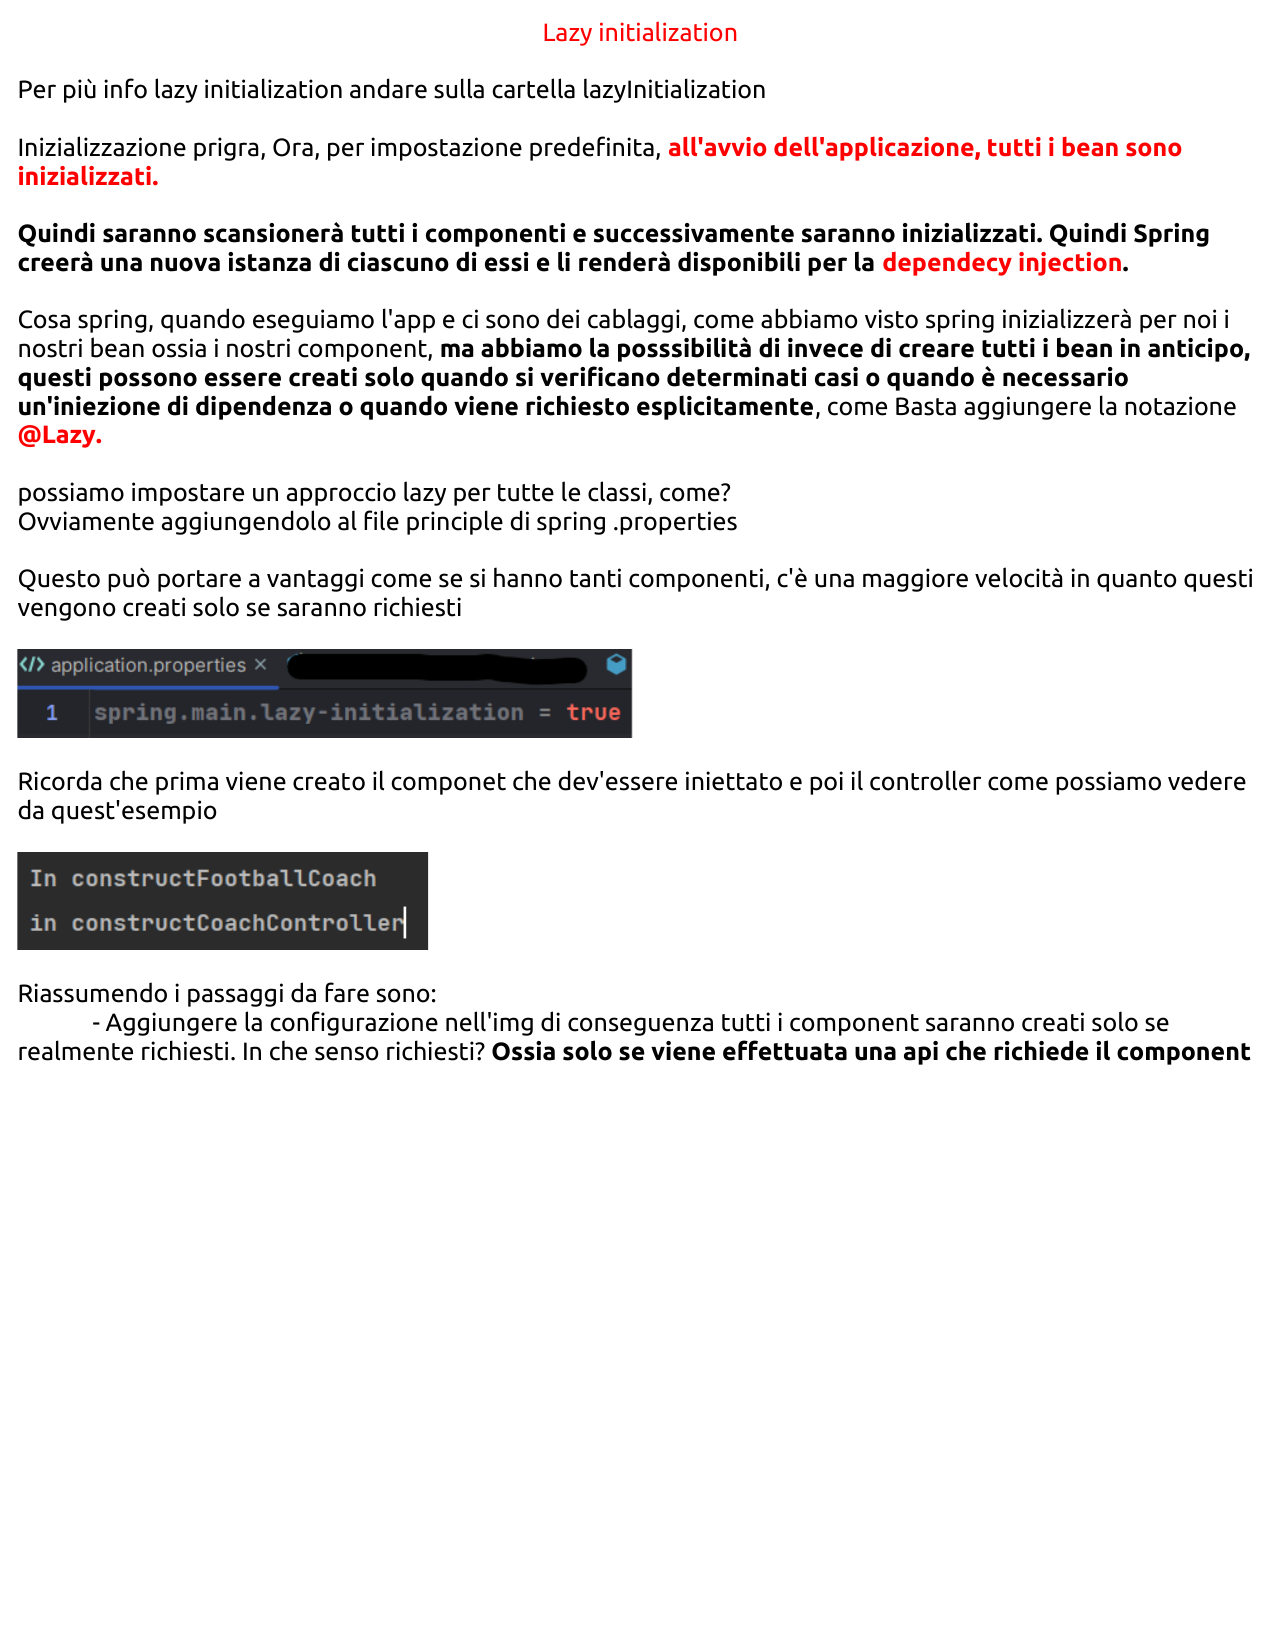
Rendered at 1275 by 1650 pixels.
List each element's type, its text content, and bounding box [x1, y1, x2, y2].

text Per più info lazy initialization andare sulla cartella lazyInitialization Inizializzazione prigra, Ora, per impostazione predefinita, all'avvio dell'applicazione, tutti i bean sono inizializzati. [17, 46, 1256, 190]
picture [17, 649, 633, 738]
text Ovviamente aggiungendolo al file principle di spring .properties Questo può portare a vantaggi come se si hanno tanti componenti, c'è una maggiore velocità in quanto questi vengono creati solo se saranno richiesti Ricorda che prima viene creato il componet che dev'essere iniettato e poi il controller come possiamo vedere da quest'esempio Riassumendo i passaggi da fare sono: - Aggiungere la configurazione nell'img di conseguenza tutti i component saranno creati solo se realmente richiesti. In che senso richiesti? Ossia solo se viene effettuata una api che richiede il component [17, 506, 1256, 1122]
text Lazy initialization [17, 17, 1256, 46]
text Quindi saranno scansionerà tutti i componenti e successivamente saranno inizializzati. Quindi Spring creerà una nuova istanza di ciascuno di essi e li renderà disponibili per la dependecy injection. Cosa spring, quando eseguiamo l'app e ci sono dei cablaggi, come abbiamo visto spring inizializzerà per noi i nostri bean ossia i nostri component, ma abbiamo la posssibilità di invece di creare tutti i bean in anticipo, questi possono essere creati solo quando si verificano determinati casi o quando è necessario un'iniezione di dipendenza o quando viene richiesto esplicitamente, come Basta aggiungere la notazione @Lazy. [17, 218, 1256, 448]
text possiamo impostare un approccio lazy per tutte le classi, come? [17, 448, 1256, 506]
picture [17, 852, 429, 950]
